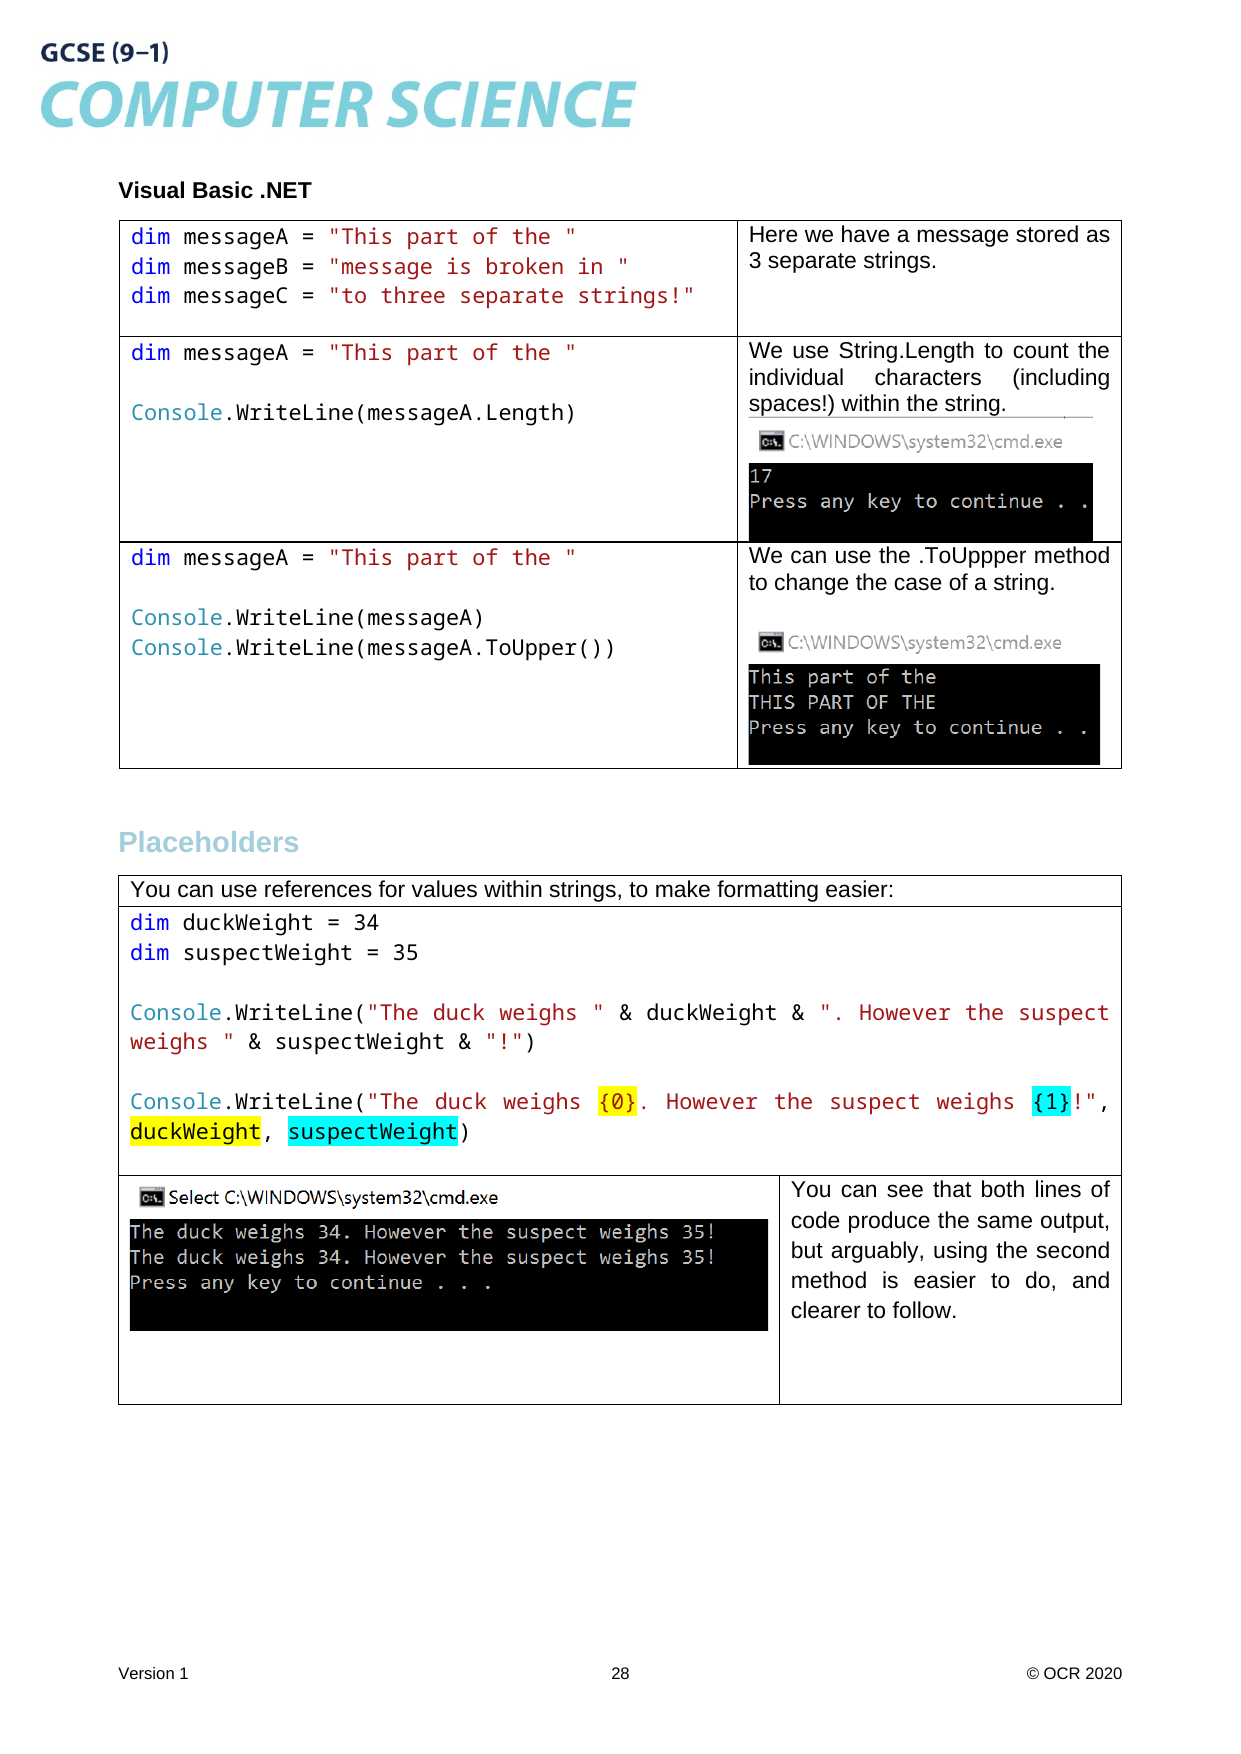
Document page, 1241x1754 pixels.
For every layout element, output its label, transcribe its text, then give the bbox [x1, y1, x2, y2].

table_cell [119, 1176, 779, 1403]
table_cell You can see that both lines of code produce the same output, but arguably, using the second method is easier to do, and clearer to follow. [780, 1176, 1121, 1403]
picture [0, 5, 1241, 183]
table_cell dim messageA = "This part of the " Console.WriteLine(messageA) Console.WriteLine(messageA.ToUpper()) [120, 543, 737, 768]
table_header dim messageA = "This part of the " dim messageB = "message is broken in " dim messageC = "to three separate strings!" [120, 221, 737, 336]
table_cell We can use the .ToUppper method to change the case of a string. [738, 543, 1121, 768]
text Visual Basic .NET [118, 177, 1122, 203]
table_header You can use references for values within strings, to make formatting easier: [119, 876, 1121, 906]
picture [129, 1176, 769, 1331]
table_cell dim messageA = "This part of the " Console.WriteLine(messageA.Length) [120, 337, 737, 541]
table_header Here we have a message stored as 3 separate strings. [738, 221, 1121, 336]
picture [748, 621, 1100, 765]
subtitle Placeholders [118, 824, 1122, 858]
picture [748, 416, 1093, 542]
table_cell dim duckWeight = 34 dim suspectWeight = 35 Console.WriteLine("The duck weighs " & duckWeight & ". However the suspect weighs " & suspectWeight & "!") Console.WriteLine("The duck weighs {0}. However the suspect weighs {1}!", duckWeight, suspectWeight) [119, 907, 1121, 1175]
table_cell We use String.Length to count the individual characters (including spaces!) within the string. [738, 337, 1121, 541]
